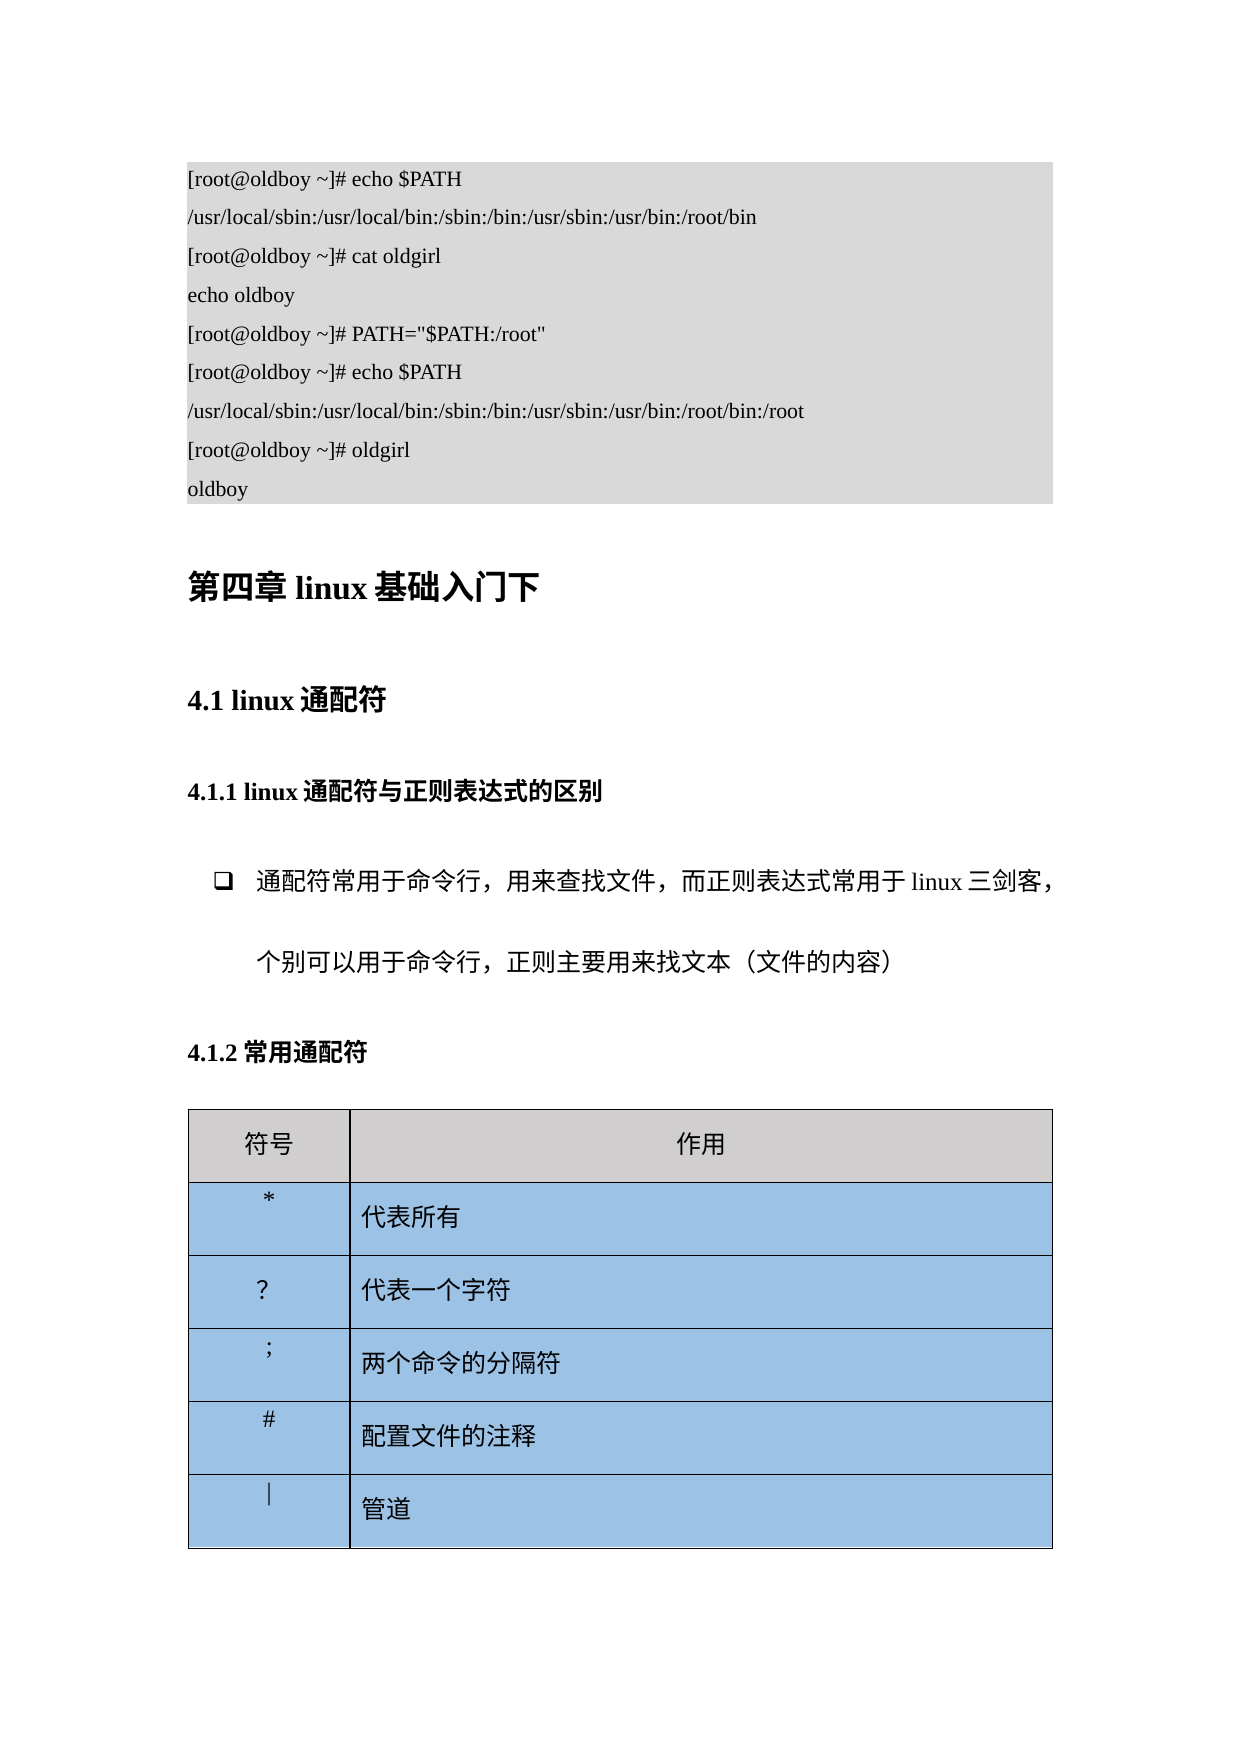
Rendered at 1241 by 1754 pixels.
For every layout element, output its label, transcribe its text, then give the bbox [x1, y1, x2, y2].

text /usr/local/sbin:/usr/local/bin:/sbin:/bin:/usr/sbin:/usr/bin:/root/bin:/root [187, 394, 1053, 427]
text [root@oldboy ~]# PATH="$PATH:/root" [187, 317, 1053, 349]
table_header 作用 [351, 1110, 1052, 1182]
table_cell 两个命令的分隔符 [351, 1329, 1052, 1401]
text oldboy [187, 472, 1053, 504]
table_header 符号 [189, 1110, 349, 1182]
text [root@oldboy ~]# oldgirl [187, 433, 1053, 466]
text echo oldboy [187, 278, 1053, 311]
subtitle 4.1.2 常用通配符 [187, 1018, 1053, 1083]
text [root@oldboy ~]# echo $PATH [187, 162, 1053, 194]
text [root@oldboy ~]# cat oldgirl [187, 239, 1053, 272]
text [root@oldboy ~]# echo $PATH [187, 356, 1053, 388]
subtitle 4.1.1 linux通配符与正则表达式的区别 [187, 757, 1053, 822]
table_cell 配置文件的注释 [351, 1402, 1052, 1474]
text /usr/local/sbin:/usr/local/bin:/sbin:/bin:/usr/sbin:/usr/bin:/root/bin [187, 201, 1053, 233]
table_cell ？ [189, 1256, 349, 1328]
table_cell 管道 [351, 1475, 1052, 1547]
list 通配符常用于命令行，用来查找文件，而正则表达式常用于linux三剑客，个别可以用于命令行，正则主要用来找文本（文件的内容） [212, 847, 1053, 993]
table_cell | [189, 1475, 349, 1547]
table_cell 代表一个字符 [351, 1256, 1052, 1328]
subtitle 第四章 linux基础入门下 [187, 552, 1053, 617]
subtitle 4.1 linux通配符 [187, 665, 1053, 730]
table_cell 代表所有 [351, 1183, 1052, 1255]
table_cell ; [189, 1329, 349, 1401]
table_cell * [189, 1183, 349, 1255]
table_cell # [189, 1402, 349, 1474]
